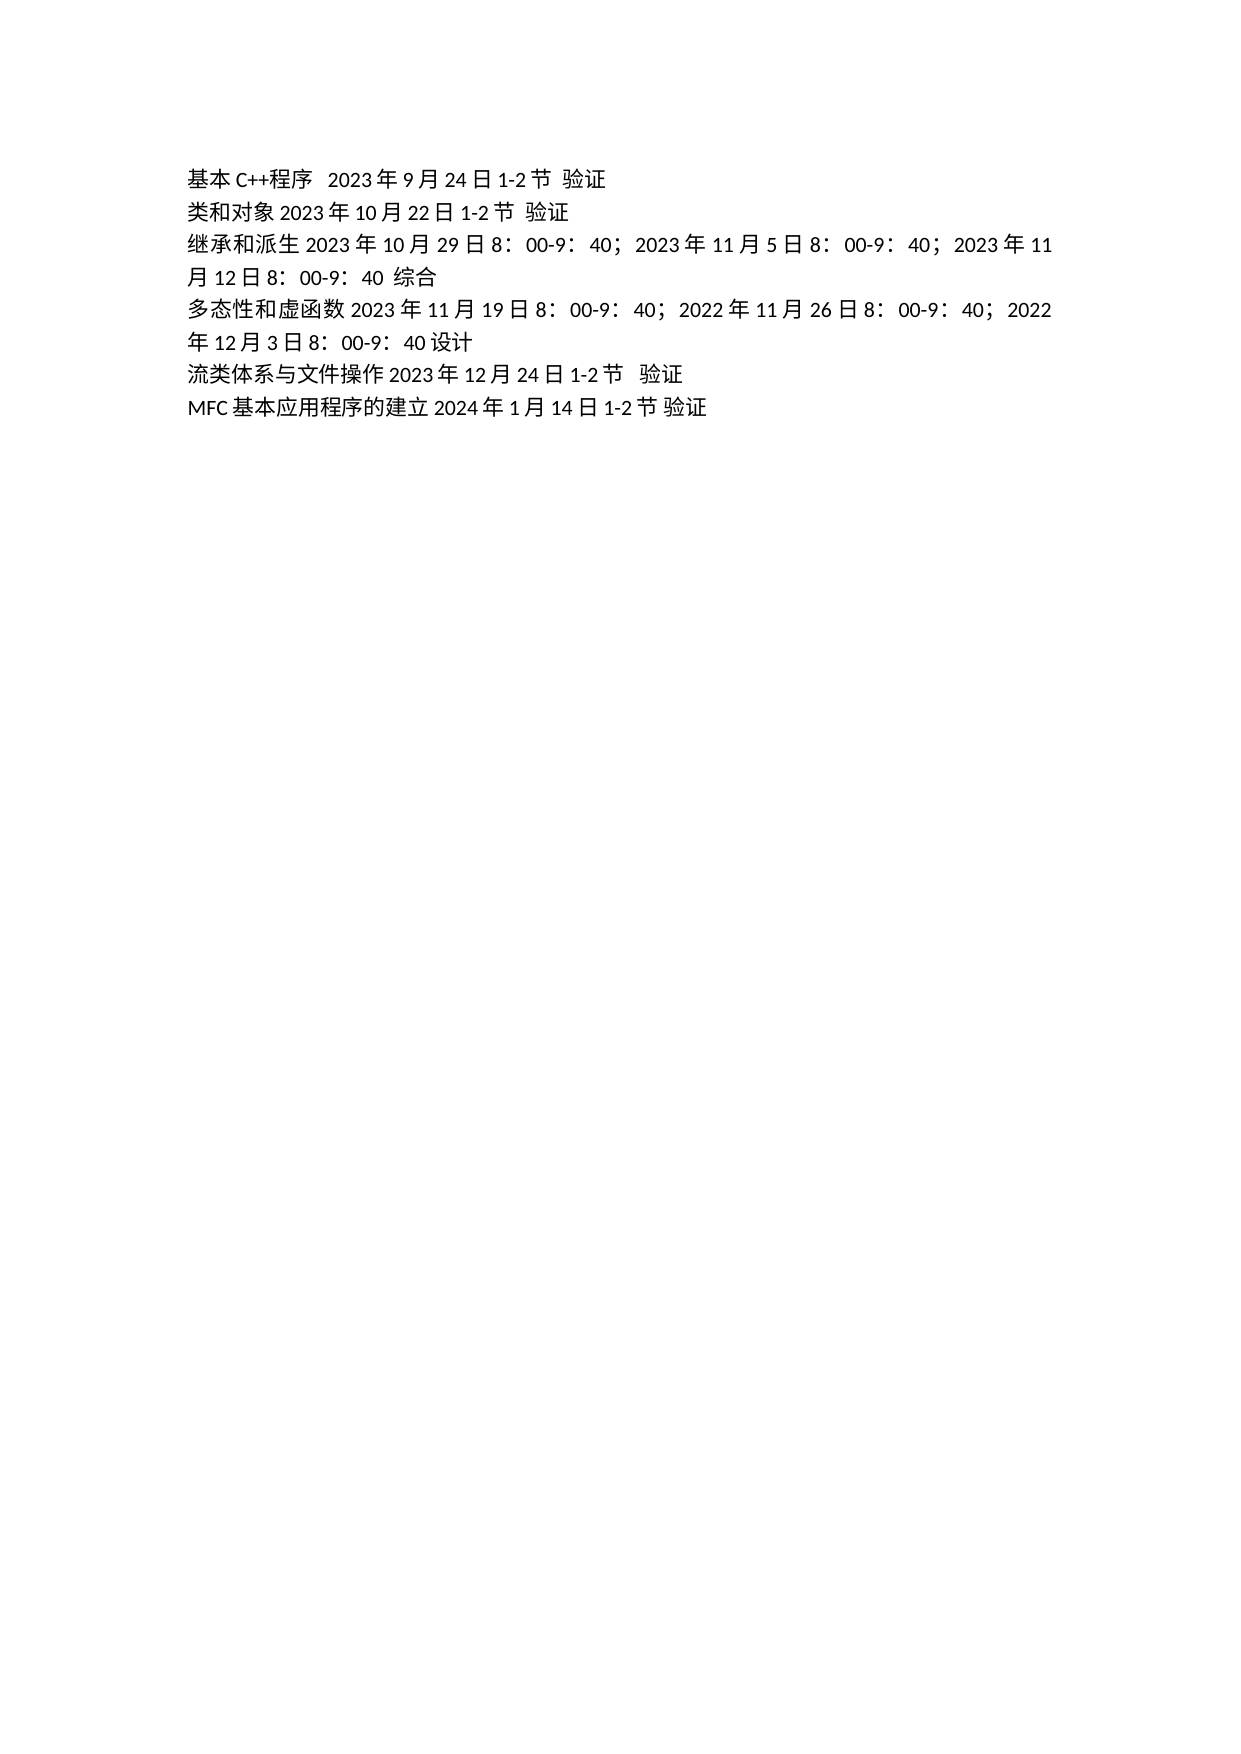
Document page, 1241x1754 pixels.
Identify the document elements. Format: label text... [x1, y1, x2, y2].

text 继承和派生2023年10月29日8：00-9：40；2023年11月5日8：00-9：40；2023年11月12日8：00-9：40 综合 [187, 227, 1053, 292]
text 多态性和虚函数2023年11月19日8：00-9：40；2022年11月26日8：00-9：40；2022年12月3日8：00-9：40设计 [187, 292, 1053, 357]
text 流类体系与文件操作2023年12月24日1-2节 验证 [187, 357, 1053, 389]
text MFC基本应用程序的建立2024年1月14日1-2节 验证 [187, 389, 1053, 422]
text 基本C++程序 2023年9月24日1-2节 验证 [187, 162, 1053, 194]
text 类和对象2023年10月22日1-2节 验证 [187, 194, 1053, 227]
